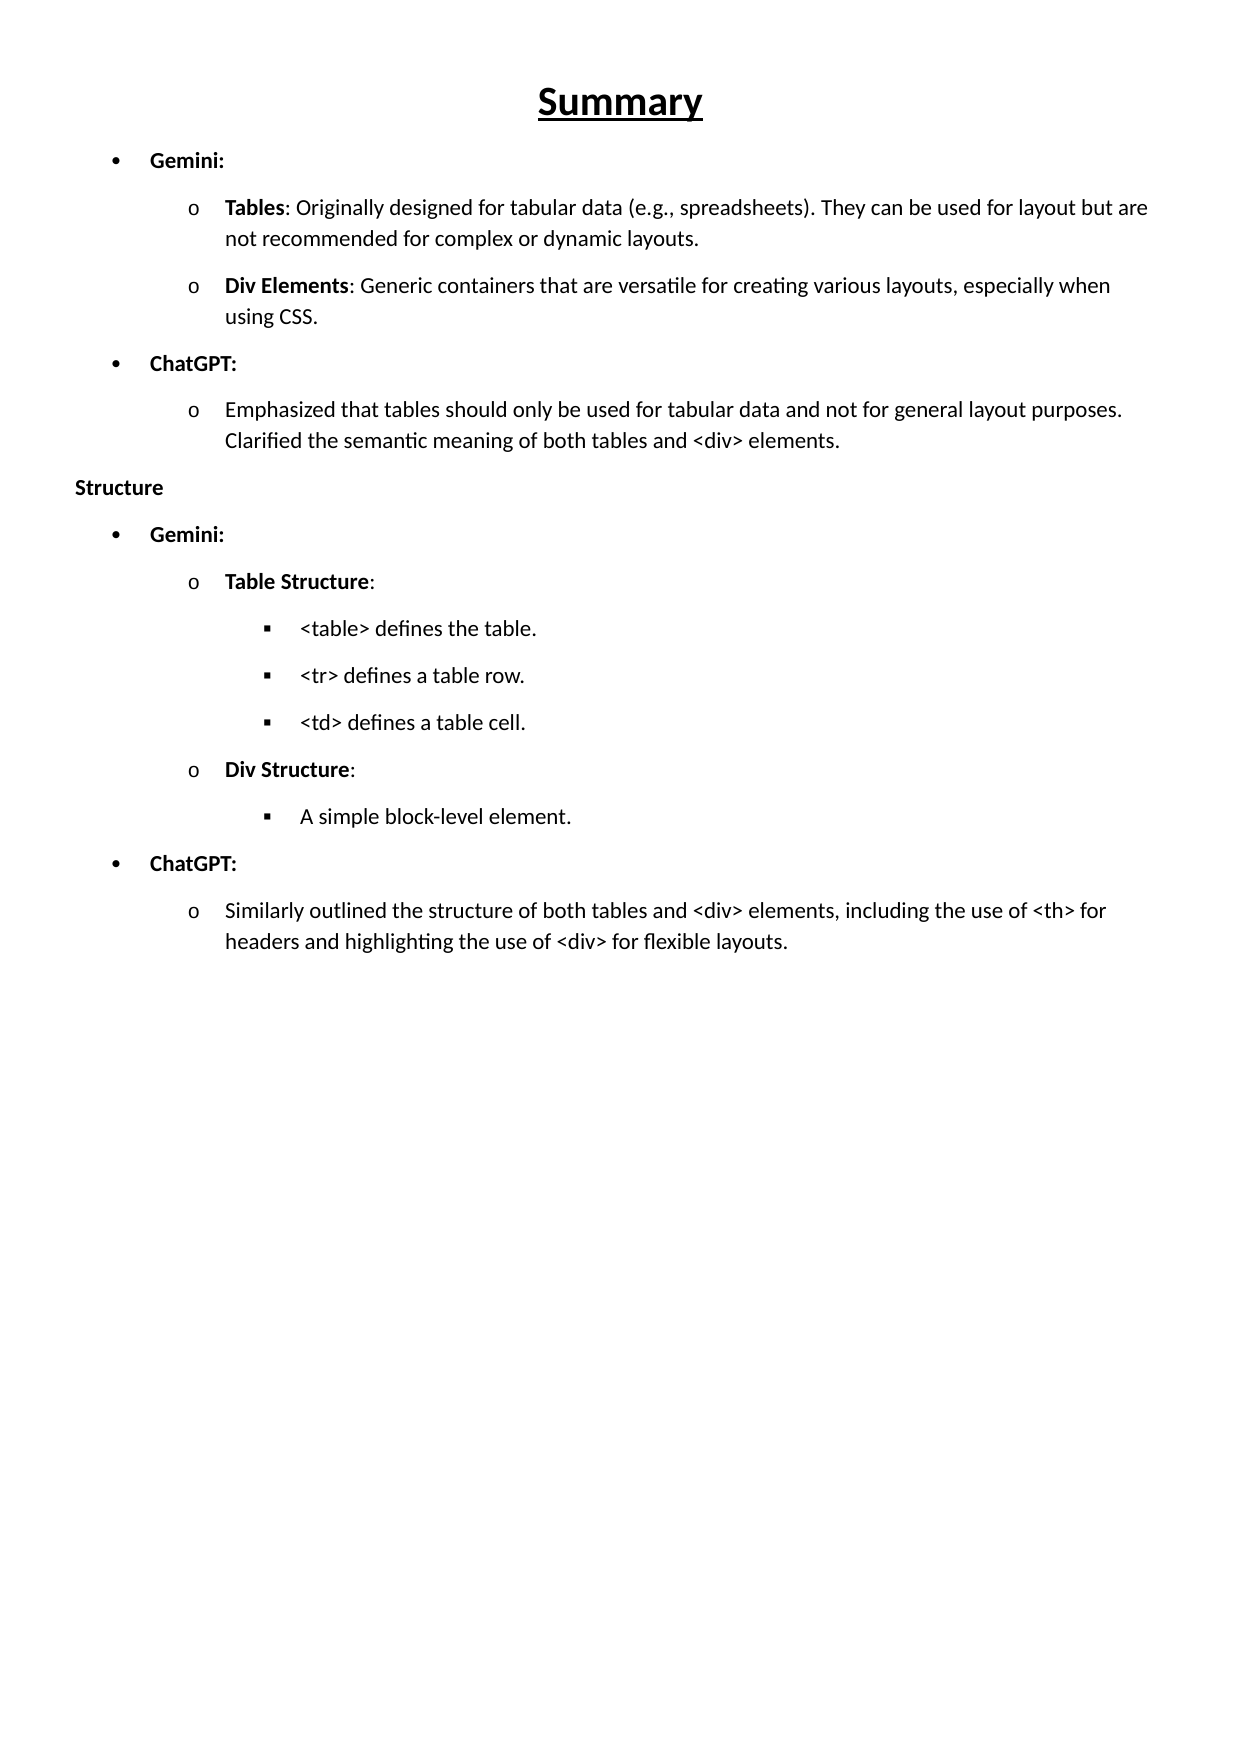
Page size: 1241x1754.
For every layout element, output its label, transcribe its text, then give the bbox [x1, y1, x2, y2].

list Similarly outlined the structure of both tables and <div> elements, including the use of <th> for headers and highlighting the use of <div> for flexible layouts. [187, 896, 1165, 955]
list <tr> defines a table row. [262, 661, 1165, 689]
list Div Structure: [187, 755, 1165, 783]
list Table Structure: [187, 567, 1165, 595]
list Gemini: [112, 147, 1165, 174]
list <table> defines the table. [262, 614, 1165, 642]
list A simple block-level element. [262, 802, 1165, 830]
text Structure [75, 473, 1165, 501]
list Tables: Originally designed for tabular data (e.g., spreadsheets). They can be used for layout but are not recommended for complex or dynamic layouts. [187, 193, 1165, 252]
list <td> defines a table cell. [262, 708, 1165, 736]
list ChatGPT: [112, 849, 1165, 877]
list Emphasized that tables should only be used for tabular data and not for general layout purposes. Clarified the semantic meaning of both tables and <div> elements. [187, 396, 1165, 454]
list ChatGPT: [112, 349, 1165, 377]
text Summary [75, 75, 1165, 126]
list Gemini: [112, 520, 1165, 548]
list Div Elements: Generic containers that are versatile for creating various layouts, especially when using CSS. [187, 271, 1165, 330]
